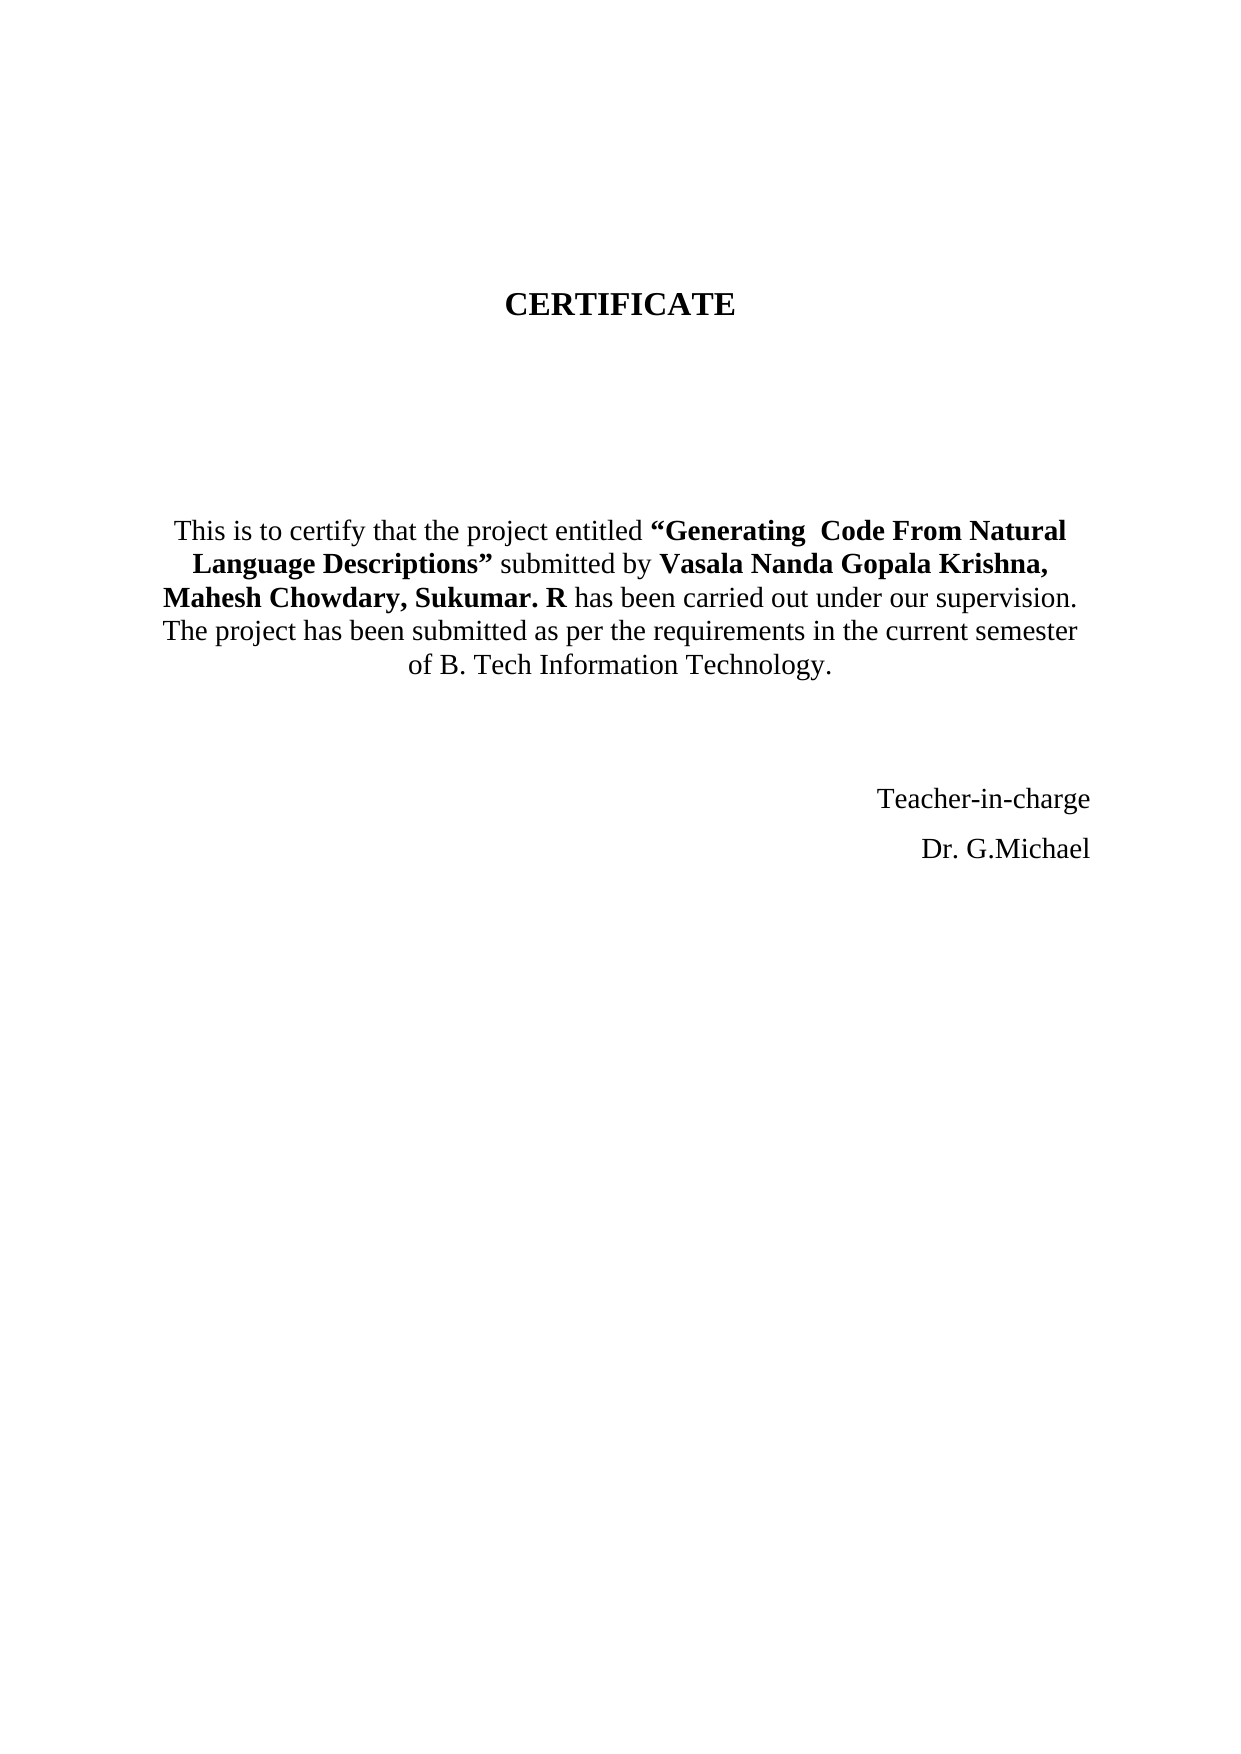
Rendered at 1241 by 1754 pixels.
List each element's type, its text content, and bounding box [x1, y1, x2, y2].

text Dr. G.Michael [150, 832, 1090, 865]
text CERTIFICATE [150, 284, 1090, 322]
text Teacher-in-charge [150, 781, 1090, 815]
text This is to certify that the project entitled “Generating Code From Natural Language Descriptions” submitted by Vasala Nanda Gopala Krishna, Mahesh Chowdary, Sukumar. R has been carried out under our supervision. The project has been submitted as per the requirements in the current semester of B. Tech Information Technology. [150, 513, 1090, 681]
